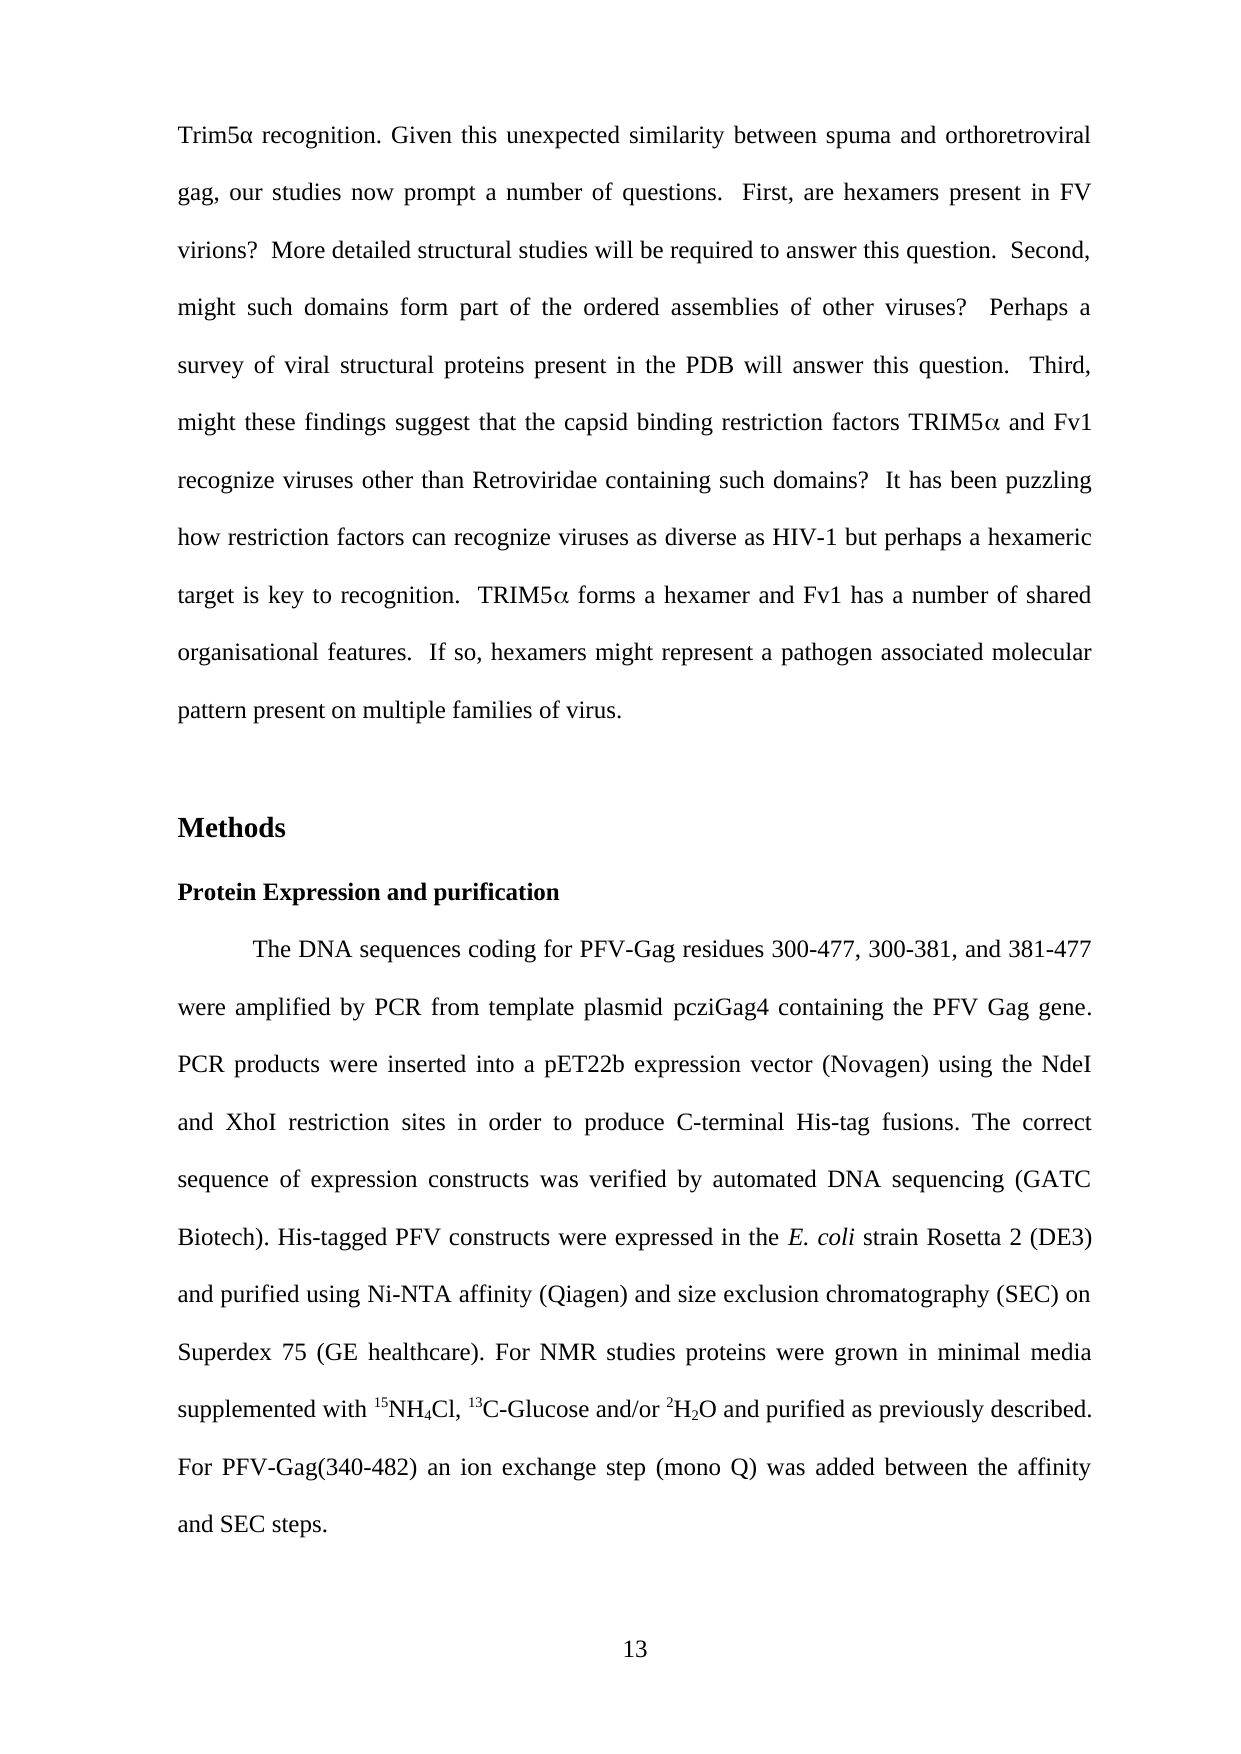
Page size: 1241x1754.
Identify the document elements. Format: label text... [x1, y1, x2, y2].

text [177, 120, 1092, 723]
text The DNA sequences coding for PFV-Gag residues 300-477, 300-381, and 381-477 were amplified by PCR from template plasmid pcziGag4 containing the PFV Gag gene. PCR products were inserted into a pET22b expression vector (Novagen) using the NdeI and XhoI restriction sites in order to produce C-terminal His-tag fusions. The correct sequence of expression constructs was verified by automated DNA sequencing (GATC Biotech). His-tagged PFV constructs were expressed in the E. coli strain Rosetta 2 (DE3) and purified using Ni-NTA affinity (Qiagen) and size exclusion chromatography (SEC) on Superdex 75 (GE healthcare). For NMR studies proteins were grown in minimal media supplemented with 15NH4Cl, 13C-Glucose and/or 2H2O and purified as previously described. For PFV-Gag(340-482) an ion exchange step (mono Q) was added between the affinity and SEC steps. [177, 934, 1092, 1538]
text Methods [177, 810, 1092, 843]
text Protein Expression and purification [177, 877, 1092, 906]
